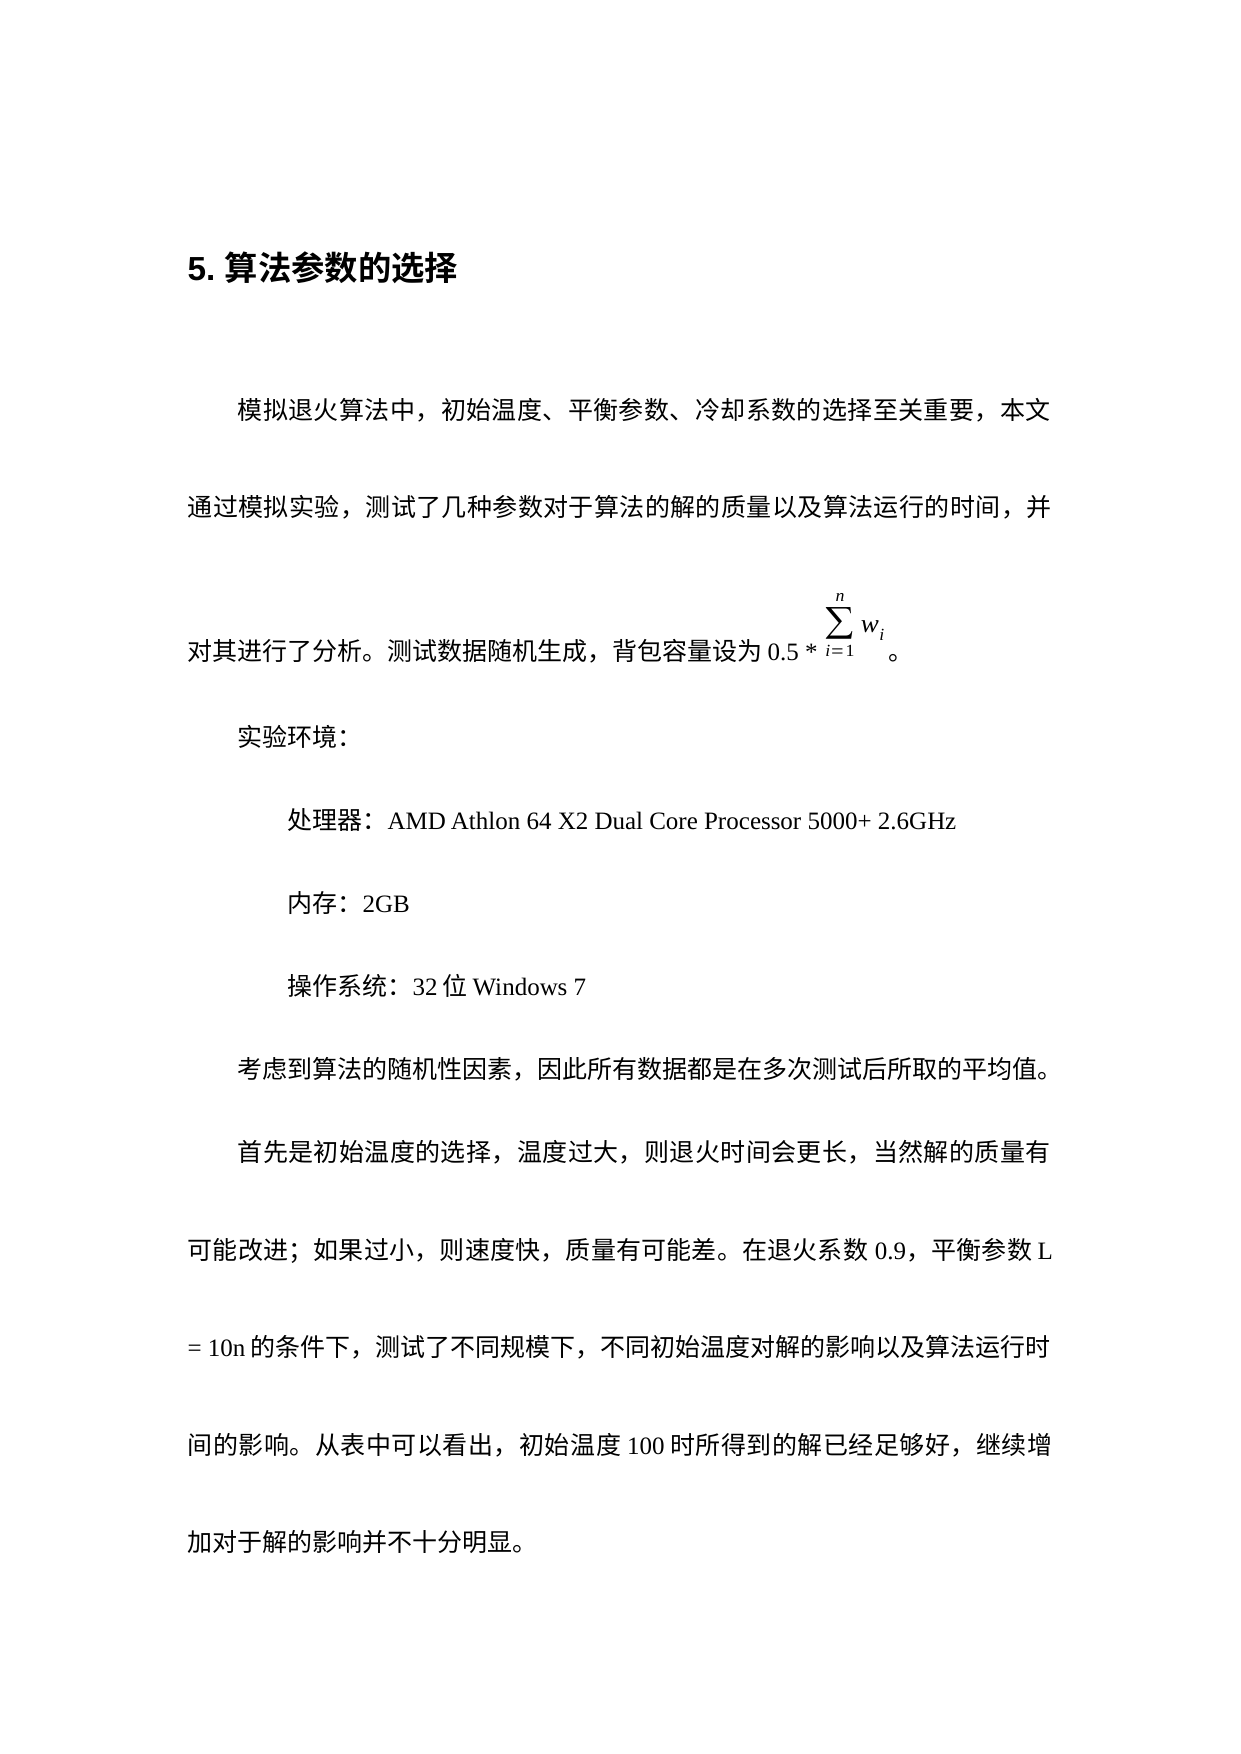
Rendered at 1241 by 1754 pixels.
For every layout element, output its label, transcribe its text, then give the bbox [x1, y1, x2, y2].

text 首先是初始温度的选择，温度过大，则退火时间会更长，当然解的质量有可能改进；如果过小，则速度快，质量有可能差。在退火系数0.9，平衡参数L = 10n的条件下，测试了不同规模下，不同初始温度对解的影响以及算法运行时间的影响。从表中可以看出，初始温度100时所得到的解已经足够好，继续增加对于解的影响并不十分明显。 [187, 1118, 1053, 1573]
text 模拟退火算法中，初始温度、平衡参数、冷却系数的选择至关重要，本文通过模拟实验，测试了几种参数对于算法的解的质量以及算法运行的时间，并对其进行了分析。测试数据随机生成，背包容量设为0.5 * 。 [187, 376, 1053, 685]
text 考虑到算法的随机性因素，因此所有数据都是在多次测试后所取的平均值。 [187, 1035, 1053, 1100]
text 实验环境： [187, 703, 1053, 768]
subtitle 5. 算法参数的选择 [187, 234, 1053, 299]
text 操作系统：32位Windows 7 [237, 952, 1053, 1017]
text 内存：2GB [237, 869, 1053, 934]
text 处理器：AMD Athlon 64 X2 Dual Core Processor 5000+ 2.6GHz [237, 786, 1053, 851]
